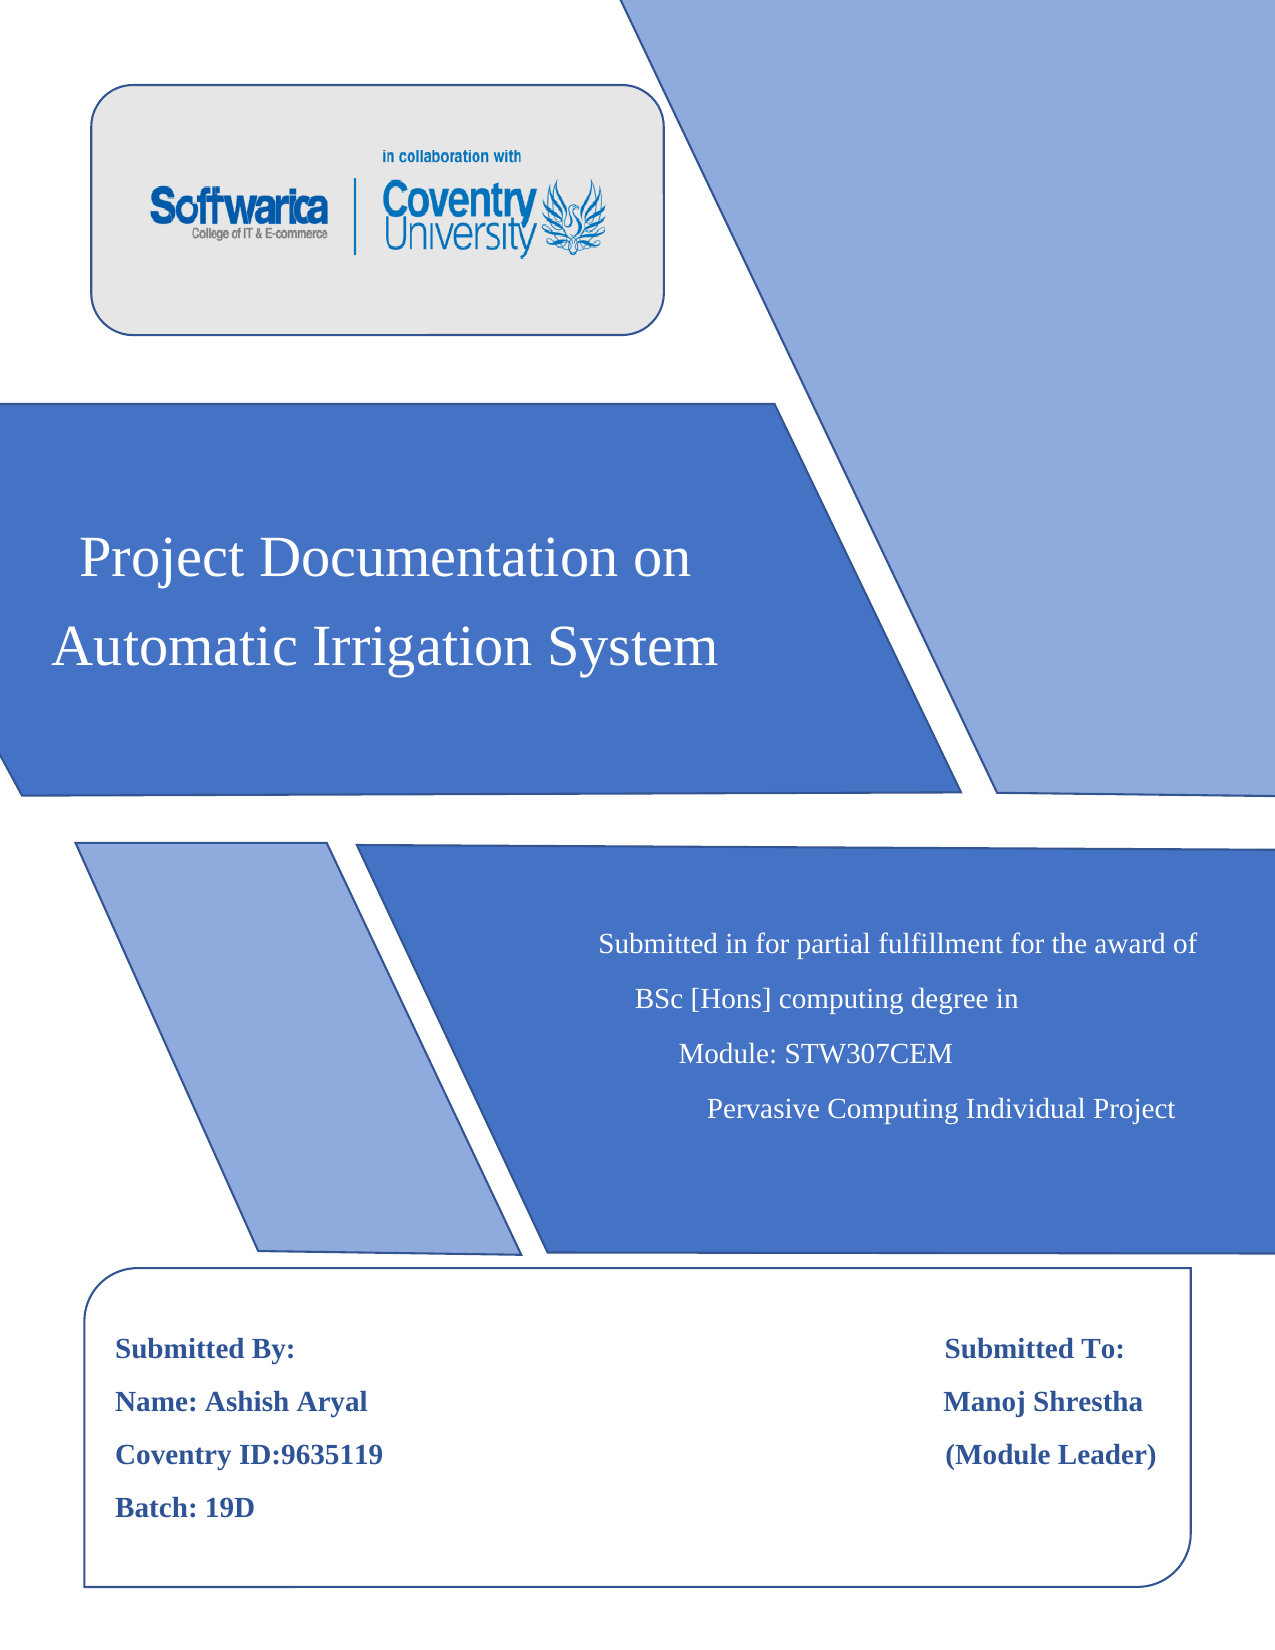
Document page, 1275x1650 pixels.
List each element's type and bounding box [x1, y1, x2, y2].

picture [150, 150, 606, 259]
